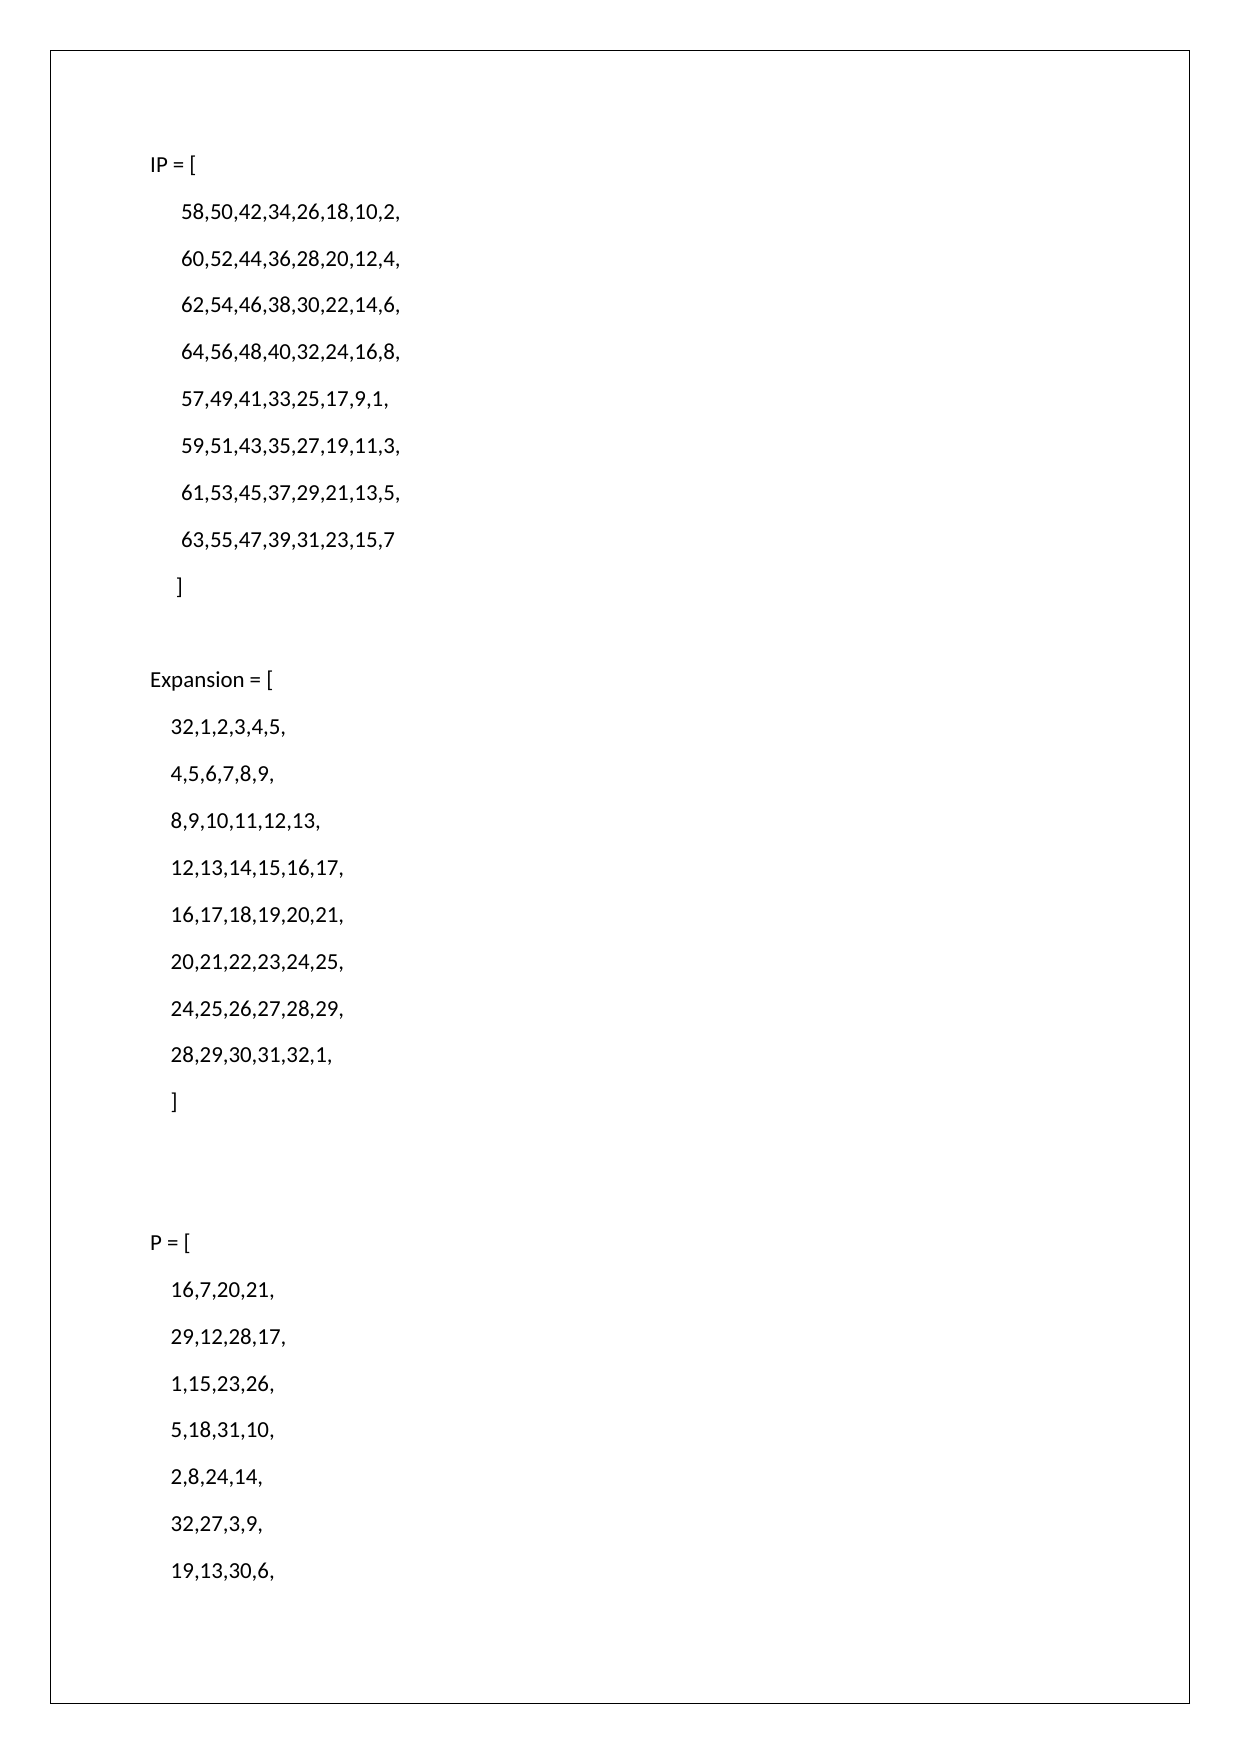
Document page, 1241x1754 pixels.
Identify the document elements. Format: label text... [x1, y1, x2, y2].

text 32,27,3,9, [150, 1509, 1090, 1537]
text 64,56,48,40,32,24,16,8, [150, 337, 1090, 366]
text 29,12,28,17, [150, 1322, 1090, 1350]
text 61,53,45,37,29,21,13,5, [150, 478, 1090, 506]
text 57,49,41,33,25,17,9,1, [150, 384, 1090, 412]
text IP = [ [150, 150, 1090, 178]
text 12,13,14,15,16,17, [150, 853, 1090, 881]
text 32,1,2,3,4,5, [150, 712, 1090, 741]
text 24,25,26,27,28,29, [150, 994, 1090, 1022]
text 19,13,30,6, [150, 1556, 1090, 1584]
text Expansion = [ [150, 666, 1090, 694]
text 59,51,43,35,27,19,11,3, [150, 431, 1090, 459]
text ] [150, 572, 1090, 600]
text ] [150, 1087, 1090, 1116]
text 5,18,31,10, [150, 1416, 1090, 1444]
text 4,5,6,7,8,9, [150, 759, 1090, 787]
text 28,29,30,31,32,1, [150, 1041, 1090, 1069]
text 58,50,42,34,26,18,10,2, [150, 197, 1090, 225]
text 60,52,44,36,28,20,12,4, [150, 244, 1090, 272]
text 2,8,24,14, [150, 1462, 1090, 1491]
text 20,21,22,23,24,25, [150, 947, 1090, 975]
text 62,54,46,38,30,22,14,6, [150, 291, 1090, 319]
text 16,17,18,19,20,21, [150, 900, 1090, 928]
text 1,15,23,26, [150, 1369, 1090, 1397]
text P = [ [150, 1228, 1090, 1256]
text 16,7,20,21, [150, 1275, 1090, 1303]
text 8,9,10,11,12,13, [150, 806, 1090, 834]
text 63,55,47,39,31,23,15,7 [150, 525, 1090, 553]
